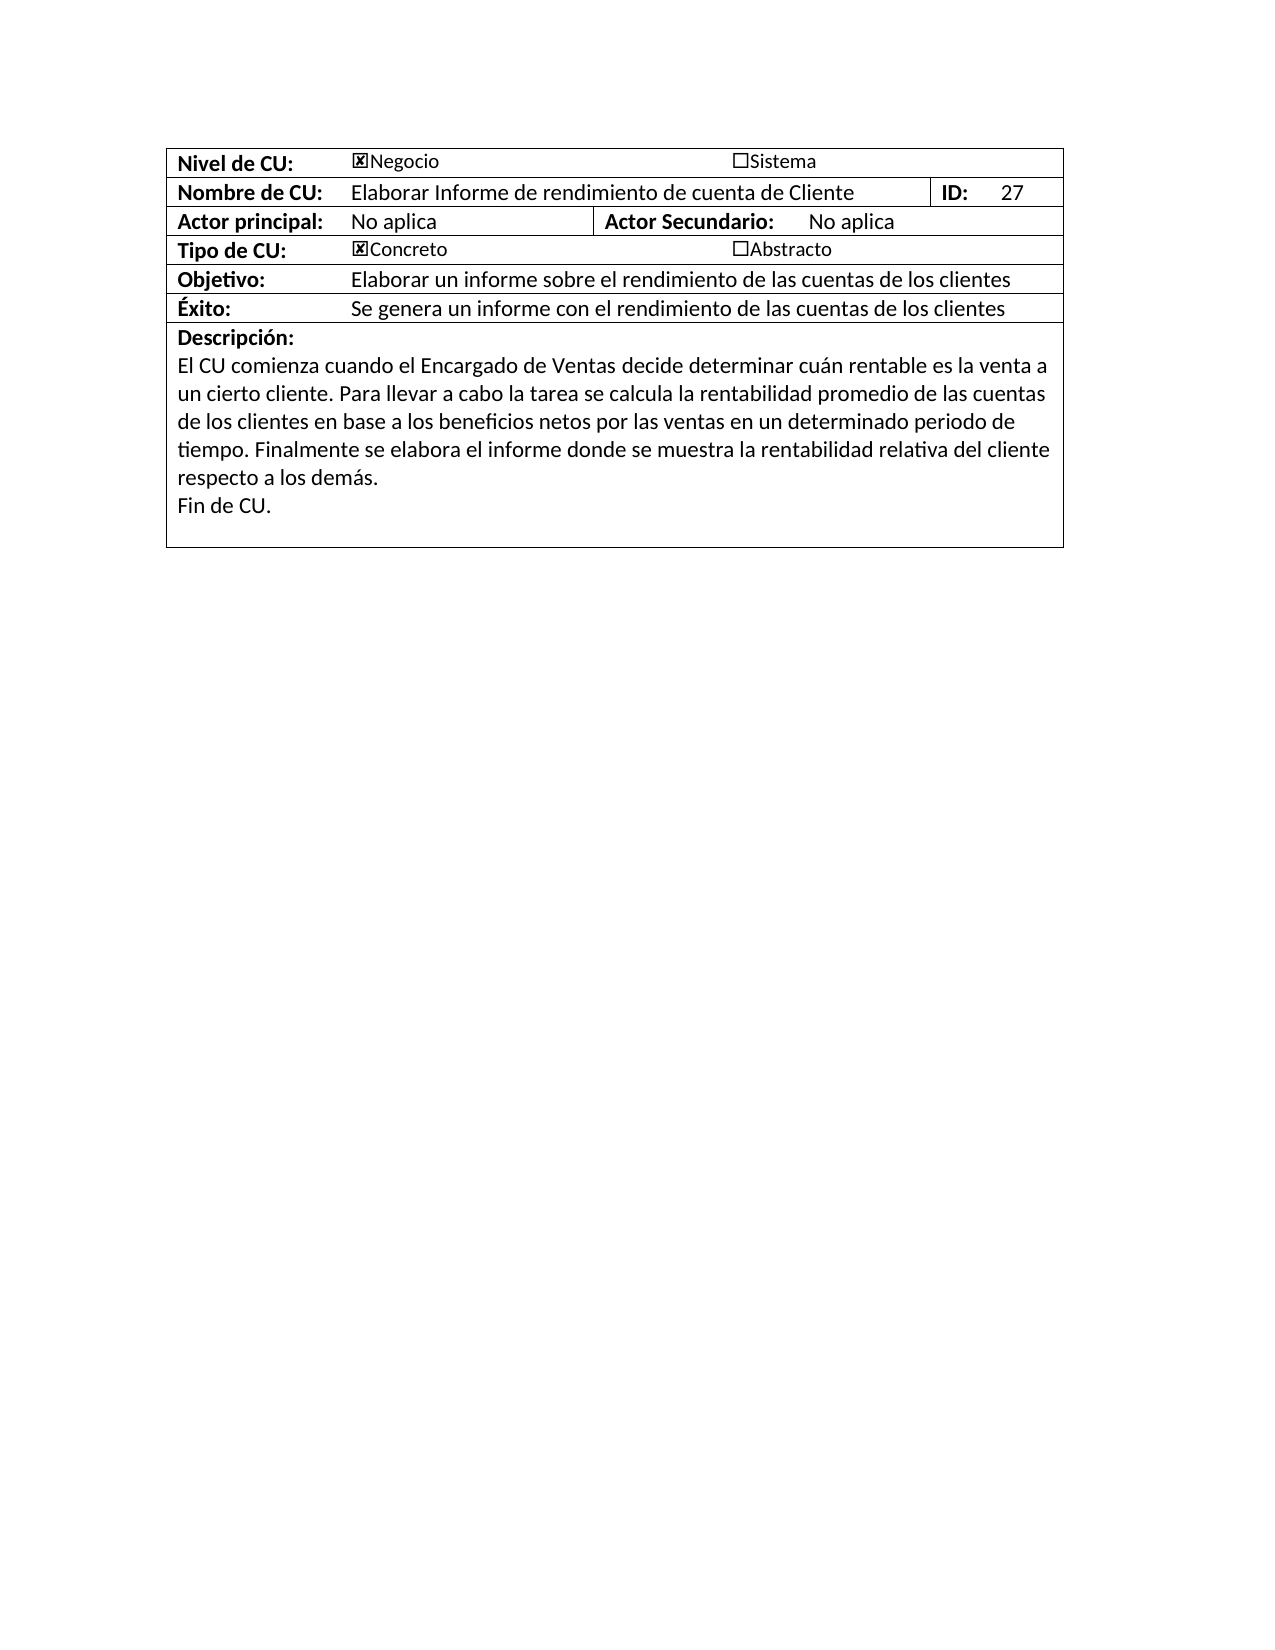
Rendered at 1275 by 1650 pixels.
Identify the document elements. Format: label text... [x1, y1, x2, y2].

table_cell No aplica [340, 207, 593, 235]
table_cell Elaborar Informe de rendimiento de cuenta de Cliente [340, 178, 930, 206]
table_cell Objetivo: [167, 265, 339, 293]
table_header Sistema [720, 149, 1063, 177]
table_cell El CU comienza cuando el Encargado de Ventas decide determinar cuán rentable es la venta a un cierto cliente. Para llevar a cabo la tarea se calcula la rentabilidad promedio de las cuentas de los clientes en base a los beneficios netos por las ventas en un determinado periodo de tiempo. Finalmente se elabora el informe donde se muestra la rentabilidad relativa del cliente respecto a los demás. Fin de CU. [167, 351, 1063, 547]
table_cell Actor Secundario: [594, 207, 797, 235]
table_cell Nombre de CU: [167, 178, 339, 206]
table_cell No aplica [797, 207, 1063, 235]
table_cell Abstracto [720, 236, 1063, 264]
table_cell Se genera un informe con el rendimiento de las cuentas de los clientes [340, 294, 1063, 322]
table_cell Elaborar un informe sobre el rendimiento de las cuentas de los clientes [340, 265, 1063, 293]
table_header Negocio [340, 149, 720, 177]
table_cell Concreto [340, 236, 720, 264]
table_cell Éxito: [167, 294, 339, 322]
table_header Nivel de CU: [167, 149, 339, 177]
table_cell Actor principal: [167, 207, 339, 235]
table_cell Descripción: [167, 323, 1063, 351]
table_cell Tipo de CU: [167, 236, 339, 264]
table_cell 27 [989, 178, 1063, 206]
table_cell ID: [931, 178, 989, 206]
